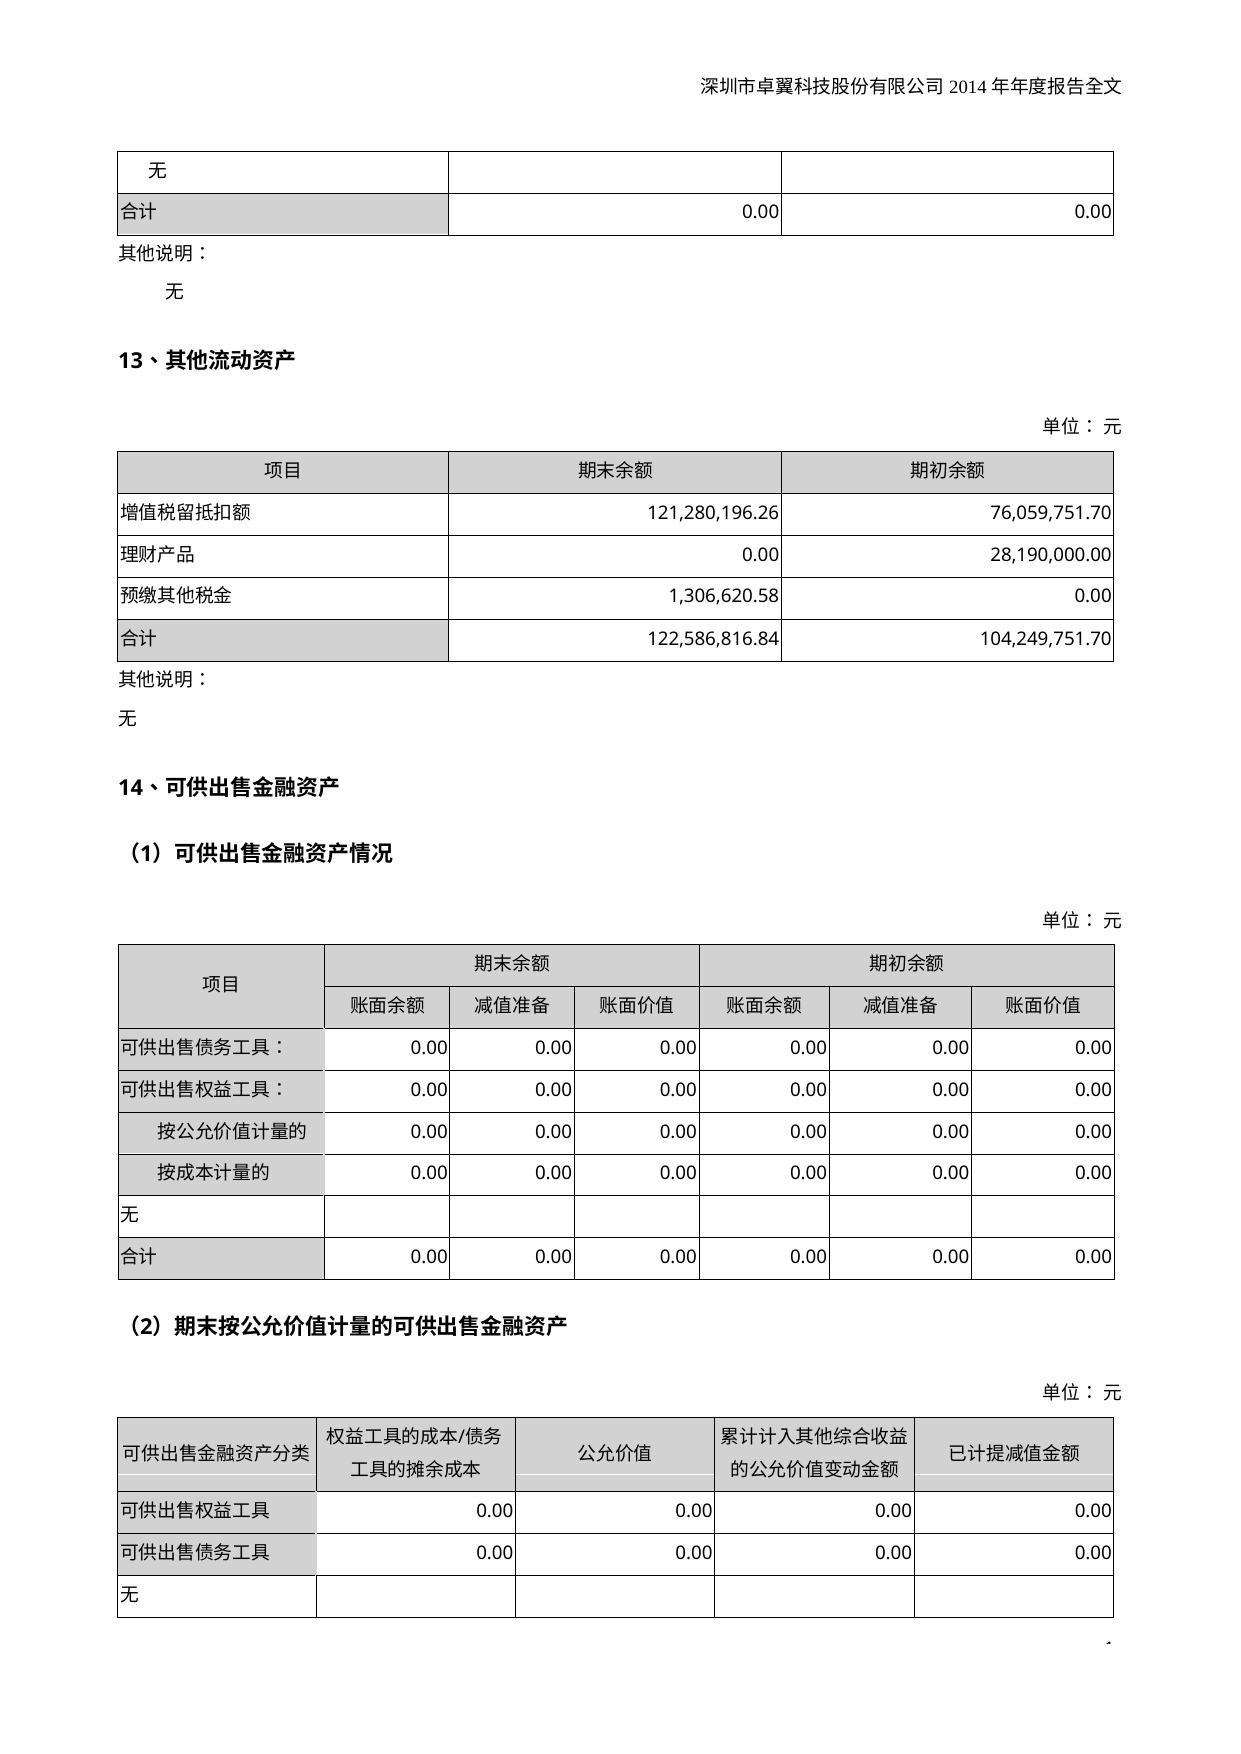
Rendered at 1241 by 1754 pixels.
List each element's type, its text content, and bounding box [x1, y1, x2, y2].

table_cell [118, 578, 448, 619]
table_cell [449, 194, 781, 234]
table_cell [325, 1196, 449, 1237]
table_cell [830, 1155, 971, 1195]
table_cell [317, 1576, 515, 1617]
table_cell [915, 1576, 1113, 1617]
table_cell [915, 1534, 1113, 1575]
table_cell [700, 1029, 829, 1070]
subtitle 13、其他流动资产 [118, 345, 1123, 375]
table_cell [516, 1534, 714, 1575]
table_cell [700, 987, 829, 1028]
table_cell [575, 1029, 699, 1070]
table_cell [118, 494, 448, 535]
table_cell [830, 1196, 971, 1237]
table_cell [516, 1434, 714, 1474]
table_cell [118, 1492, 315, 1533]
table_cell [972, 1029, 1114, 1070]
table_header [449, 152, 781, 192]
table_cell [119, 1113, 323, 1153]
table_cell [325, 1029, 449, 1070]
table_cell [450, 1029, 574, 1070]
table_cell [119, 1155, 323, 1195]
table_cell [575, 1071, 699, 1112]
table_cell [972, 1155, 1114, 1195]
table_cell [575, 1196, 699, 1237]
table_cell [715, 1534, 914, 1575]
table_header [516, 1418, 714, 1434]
text 其他说明： 无 [118, 241, 214, 304]
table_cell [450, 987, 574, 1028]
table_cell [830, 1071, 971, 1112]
text 其他说明： 无 [118, 667, 214, 730]
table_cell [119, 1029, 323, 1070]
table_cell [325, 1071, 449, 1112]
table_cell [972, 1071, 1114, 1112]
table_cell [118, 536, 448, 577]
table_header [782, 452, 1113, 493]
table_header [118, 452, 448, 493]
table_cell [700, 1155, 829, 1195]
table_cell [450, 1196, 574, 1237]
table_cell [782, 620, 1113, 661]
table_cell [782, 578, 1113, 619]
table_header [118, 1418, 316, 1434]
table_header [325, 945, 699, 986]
text 单位： 元 [102, 1379, 1122, 1405]
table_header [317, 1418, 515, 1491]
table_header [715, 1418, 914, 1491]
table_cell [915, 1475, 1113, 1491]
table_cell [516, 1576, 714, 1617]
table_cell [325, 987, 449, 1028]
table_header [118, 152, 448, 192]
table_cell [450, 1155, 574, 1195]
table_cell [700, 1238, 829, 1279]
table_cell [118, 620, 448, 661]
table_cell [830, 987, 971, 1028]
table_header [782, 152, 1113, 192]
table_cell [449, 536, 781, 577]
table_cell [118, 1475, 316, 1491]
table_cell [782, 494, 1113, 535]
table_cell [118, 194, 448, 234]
text 单位： 元 [102, 414, 1122, 439]
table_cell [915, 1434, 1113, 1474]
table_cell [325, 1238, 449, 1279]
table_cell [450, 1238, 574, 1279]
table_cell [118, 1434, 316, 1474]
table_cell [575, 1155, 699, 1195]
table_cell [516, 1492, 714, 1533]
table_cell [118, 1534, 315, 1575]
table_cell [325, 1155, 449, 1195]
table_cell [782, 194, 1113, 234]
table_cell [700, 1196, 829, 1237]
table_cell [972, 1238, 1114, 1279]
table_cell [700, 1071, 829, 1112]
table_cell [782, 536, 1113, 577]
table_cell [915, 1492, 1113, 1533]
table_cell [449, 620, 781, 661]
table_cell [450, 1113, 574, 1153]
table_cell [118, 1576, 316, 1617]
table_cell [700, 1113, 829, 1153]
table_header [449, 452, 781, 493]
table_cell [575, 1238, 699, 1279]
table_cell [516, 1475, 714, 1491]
subtitle （1）可供出售金融资产情况 [118, 838, 1123, 868]
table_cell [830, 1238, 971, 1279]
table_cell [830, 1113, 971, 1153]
subtitle 14、可供出售金融资产 [118, 772, 1123, 802]
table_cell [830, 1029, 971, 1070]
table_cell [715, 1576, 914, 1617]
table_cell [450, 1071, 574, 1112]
text 单位： 元 [102, 907, 1122, 932]
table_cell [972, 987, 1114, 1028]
subtitle （2）期末按公允价值计量的可供出售金融资产 [118, 1311, 1123, 1341]
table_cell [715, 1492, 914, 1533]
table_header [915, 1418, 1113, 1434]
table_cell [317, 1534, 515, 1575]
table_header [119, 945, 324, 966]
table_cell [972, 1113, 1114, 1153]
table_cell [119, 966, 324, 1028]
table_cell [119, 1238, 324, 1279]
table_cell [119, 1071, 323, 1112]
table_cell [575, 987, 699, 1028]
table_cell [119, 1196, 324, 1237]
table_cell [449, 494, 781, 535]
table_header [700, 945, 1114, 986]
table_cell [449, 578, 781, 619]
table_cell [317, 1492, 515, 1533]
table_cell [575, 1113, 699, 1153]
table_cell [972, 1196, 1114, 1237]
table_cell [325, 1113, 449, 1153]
